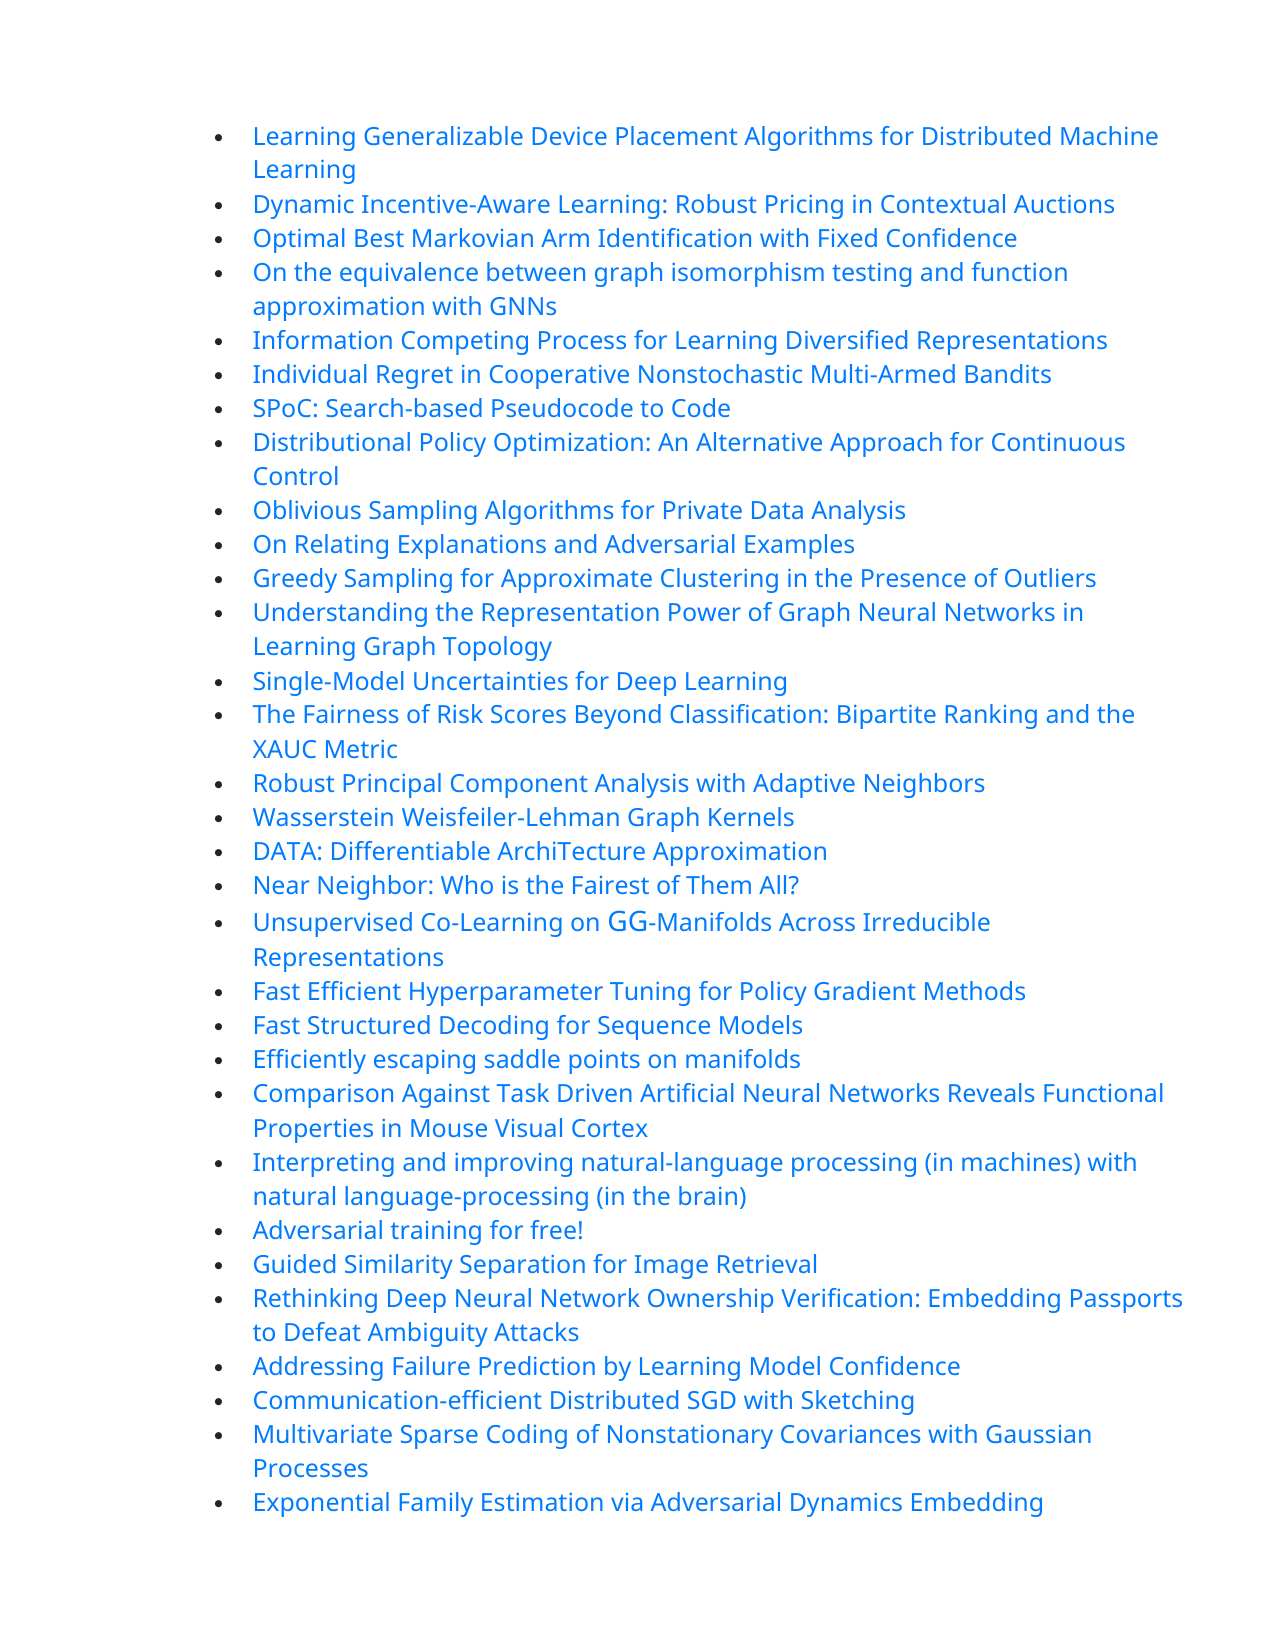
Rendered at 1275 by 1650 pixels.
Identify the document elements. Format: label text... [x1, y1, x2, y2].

list Fast Efficient Hyperparameter Tuning for Policy Gradient Methods [215, 974, 1186, 1008]
list Single-Model Uncertainties for Deep Learning [215, 663, 1186, 697]
list DATA: Differentiable ArchiTecture Approximation [215, 833, 1186, 867]
list Fast Structured Decoding for Sequence Models [215, 1008, 1186, 1042]
list Oblivious Sampling Algorithms for Private Data Analysis [215, 493, 1186, 527]
list The Fairness of Risk Scores Beyond Classification: Bipartite Ranking and the XAUC Metric [215, 697, 1186, 765]
list Communication-efficient Distributed SGD with Sketching [215, 1383, 1186, 1417]
list Robust Principal Component Analysis with Adaptive Neighbors [215, 765, 1186, 799]
list Comparison Against Task Driven Artificial Neural Networks Reveals Functional Properties in Mouse Visual Cortex [215, 1076, 1186, 1144]
list Adversarial training for free! [215, 1212, 1186, 1246]
list Wasserstein Weisfeiler-Lehman Graph Kernels [215, 799, 1186, 833]
list Optimal Best Markovian Arm Identification with Fixed Confidence [215, 220, 1186, 254]
list Rethinking Deep Neural Network Ownership Verification: Embedding Passports to Defeat Ambiguity Attacks [215, 1281, 1186, 1349]
list Learning Generalizable Device Placement Algorithms for Distributed Machine Learning [215, 118, 1186, 186]
list SPoC: Search-based Pseudocode to Code [215, 391, 1186, 425]
list Efficiently escaping saddle points on manifolds [215, 1042, 1186, 1076]
list Multivariate Sparse Coding of Nonstationary Covariances with Gaussian Processes [215, 1417, 1186, 1485]
list Interpreting and improving natural-language processing (in machines) with natural language-processing (in the brain) [215, 1144, 1186, 1212]
list On Relating Explanations and Adversarial Examples [215, 527, 1186, 561]
list Addressing Failure Prediction by Learning Model Confidence [215, 1349, 1186, 1383]
list Greedy Sampling for Approximate Clustering in the Presence of Outliers [215, 561, 1186, 595]
list Guided Similarity Separation for Image Retrieval [215, 1246, 1186, 1281]
list On the equivalence between graph isomorphism testing and function approximation with GNNs [215, 254, 1186, 322]
list Dynamic Incentive-Aware Learning: Robust Pricing in Contextual Auctions [215, 186, 1186, 220]
list Understanding the Representation Power of Graph Neural Networks in Learning Graph Topology [215, 595, 1186, 663]
list Near Neighbor: Who is the Fairest of Them All? [215, 867, 1186, 902]
list Individual Regret in Cooperative Nonstochastic Multi-Armed Bandits [215, 357, 1186, 391]
list Exponential Family Estimation via Adversarial Dynamics Embedding [215, 1485, 1186, 1519]
list Information Competing Process for Learning Diversified Representations [215, 322, 1186, 357]
list Unsupervised Co-Learning on GG-Manifolds Across Irreducible Representations [215, 902, 1186, 974]
list Distributional Policy Optimization: An Alternative Approach for Continuous Control [215, 425, 1186, 493]
